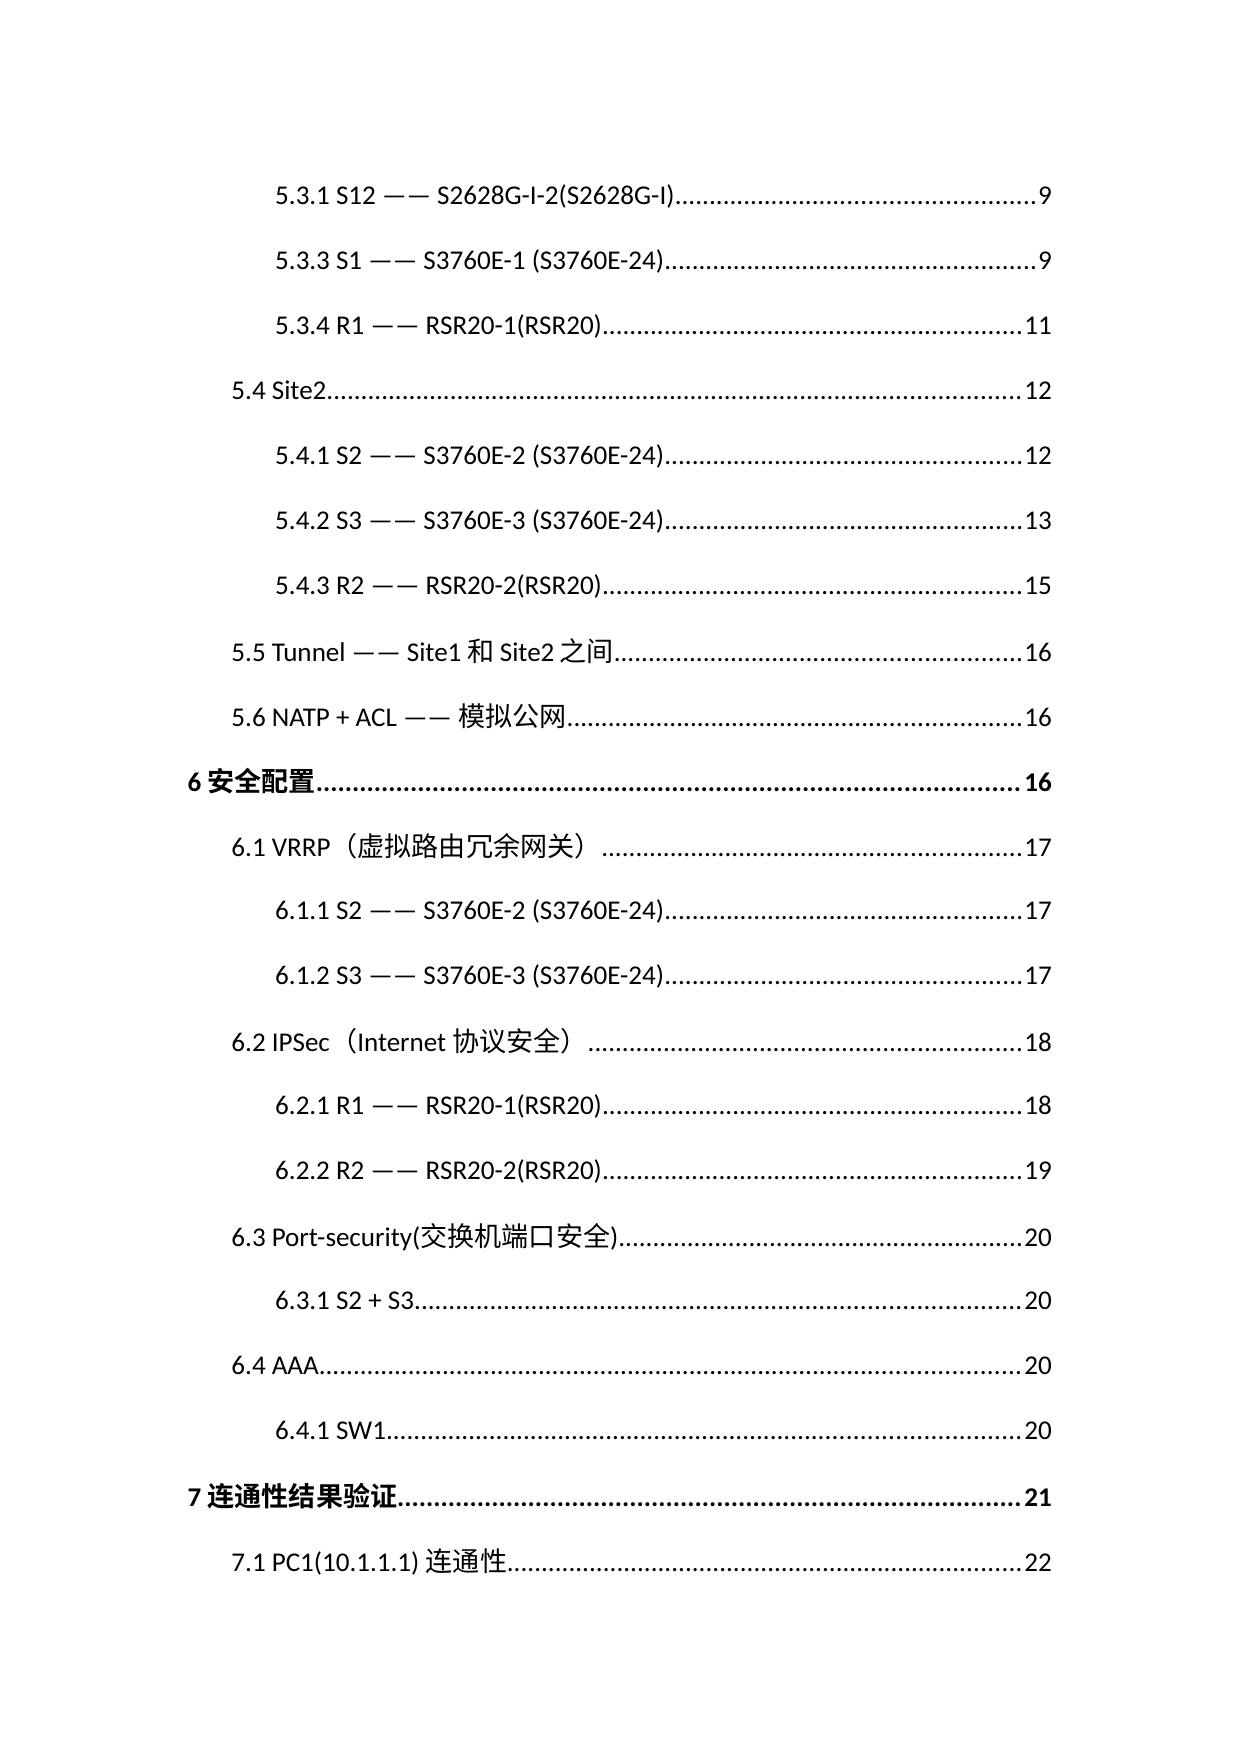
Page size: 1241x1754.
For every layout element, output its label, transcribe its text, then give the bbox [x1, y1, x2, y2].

text 5.3.4 R1 —— RSR20-1(RSR20) 11 [275, 292, 1053, 357]
text 6.2.1 R1 —— RSR20-1(RSR20) 18 [275, 1072, 1053, 1137]
text 5.4.2 S3 —— S3760E-3 (S3760E-24) 13 [275, 487, 1053, 552]
text 5.4.3 R2 —— RSR20-2(RSR20) 15 [275, 552, 1053, 617]
text 6.3.1 S2 + S3 20 [275, 1267, 1053, 1332]
text 5.3.1 S12 —— S2628G-I-2(S2628G-I) 9 [275, 162, 1053, 227]
text 6.1 VRRP（虚拟路由冗余网关） 17 [231, 812, 1053, 877]
text 5.3.3 S1 —— S3760E-1 (S3760E-24) 9 [275, 227, 1053, 292]
text 6.1.1 S2 —— S3760E-2 (S3760E-24) 17 [275, 877, 1053, 942]
text 6.4.1 SW1 20 [275, 1397, 1053, 1462]
text 6.2 IPSec（Internet 协议安全） 18 [231, 1007, 1053, 1072]
text 6.3 Port-security(交换机端口安全) 20 [231, 1202, 1053, 1267]
text 6.2.2 R2 —— RSR20-2(RSR20) 19 [275, 1137, 1053, 1202]
text 7.1 PC1(10.1.1.1) 连通性 22 [231, 1527, 1053, 1592]
text 6.4 AAA 20 [231, 1332, 1053, 1397]
text 7 连通性结果验证 21 [187, 1462, 1053, 1527]
text 5.5 Tunnel —— Site1和Site2之间 16 [231, 617, 1053, 682]
text 5.4 Site2 12 [231, 357, 1053, 422]
text 5.6 NATP + ACL —— 模拟公网 16 [231, 682, 1053, 747]
text 6 安全配置 16 [187, 747, 1053, 812]
text 5.4.1 S2 —— S3760E-2 (S3760E-24) 12 [275, 422, 1053, 487]
text 6.1.2 S3 —— S3760E-3 (S3760E-24) 17 [275, 942, 1053, 1007]
